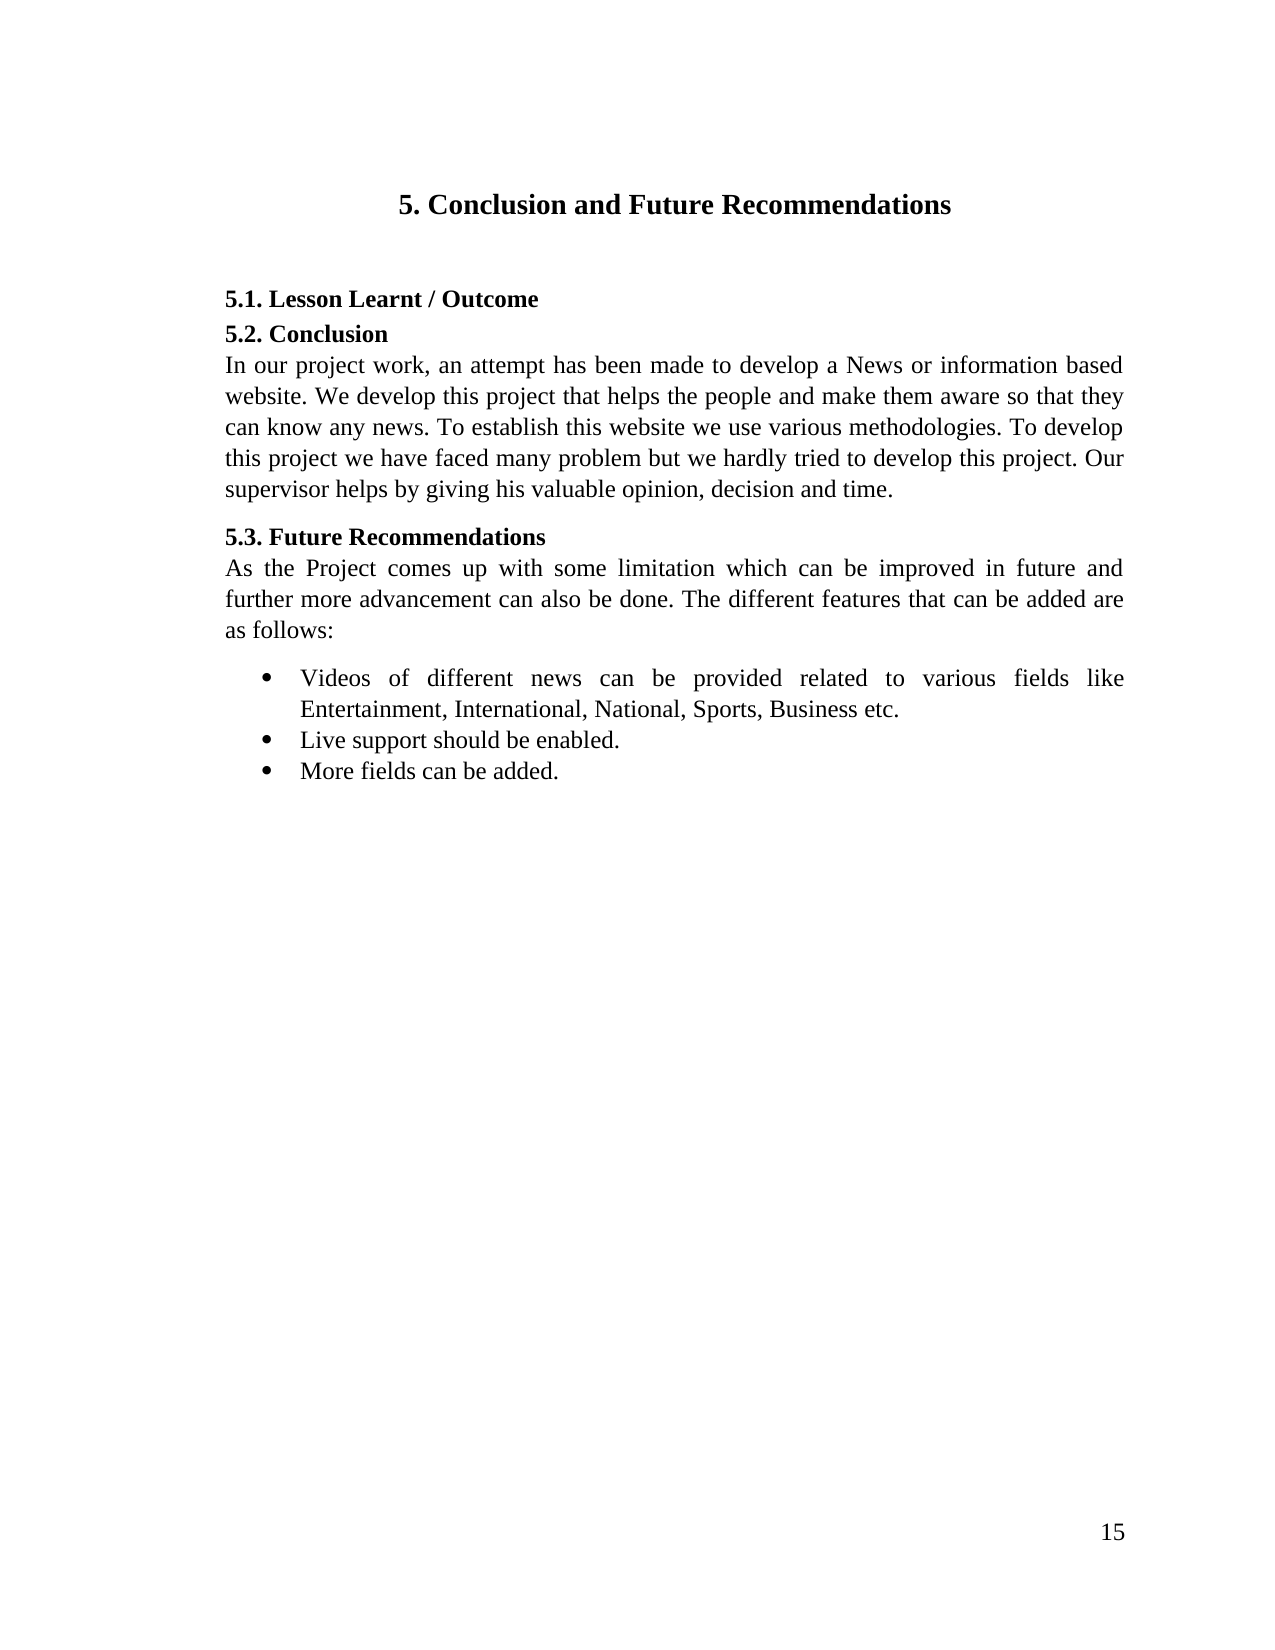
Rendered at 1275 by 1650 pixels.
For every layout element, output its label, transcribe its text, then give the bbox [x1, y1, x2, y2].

subtitle 5.1. Lesson Learnt / Outcome [225, 284, 1125, 313]
subtitle 5.3. Future Recommendations [225, 522, 1125, 551]
subtitle 5.2. Conclusion [225, 319, 1125, 348]
text As the Project comes up with some limitation which can be improved in future and further more advancement can also be done. The different features that can be added are as follows: [225, 553, 1125, 644]
list More fields can be added. [262, 756, 1125, 785]
subtitle 5. Conclusion and Future Recommendations [225, 187, 1125, 221]
text In our project work, an attempt has been made to develop a News or information based website. We develop this project that helps the people and make them aware so that they can know any news. To establish this website we use various methodologies. To develop this project we have faced many problem but we hardly tried to develop this project. Our supervisor helps by giving his valuable opinion, decision and time. [225, 350, 1125, 503]
list Live support should be enabled. [262, 725, 1125, 754]
list Videos of different news can be provided related to various fields like Entertainment, International, National, Sports, Business etc. [262, 663, 1125, 723]
